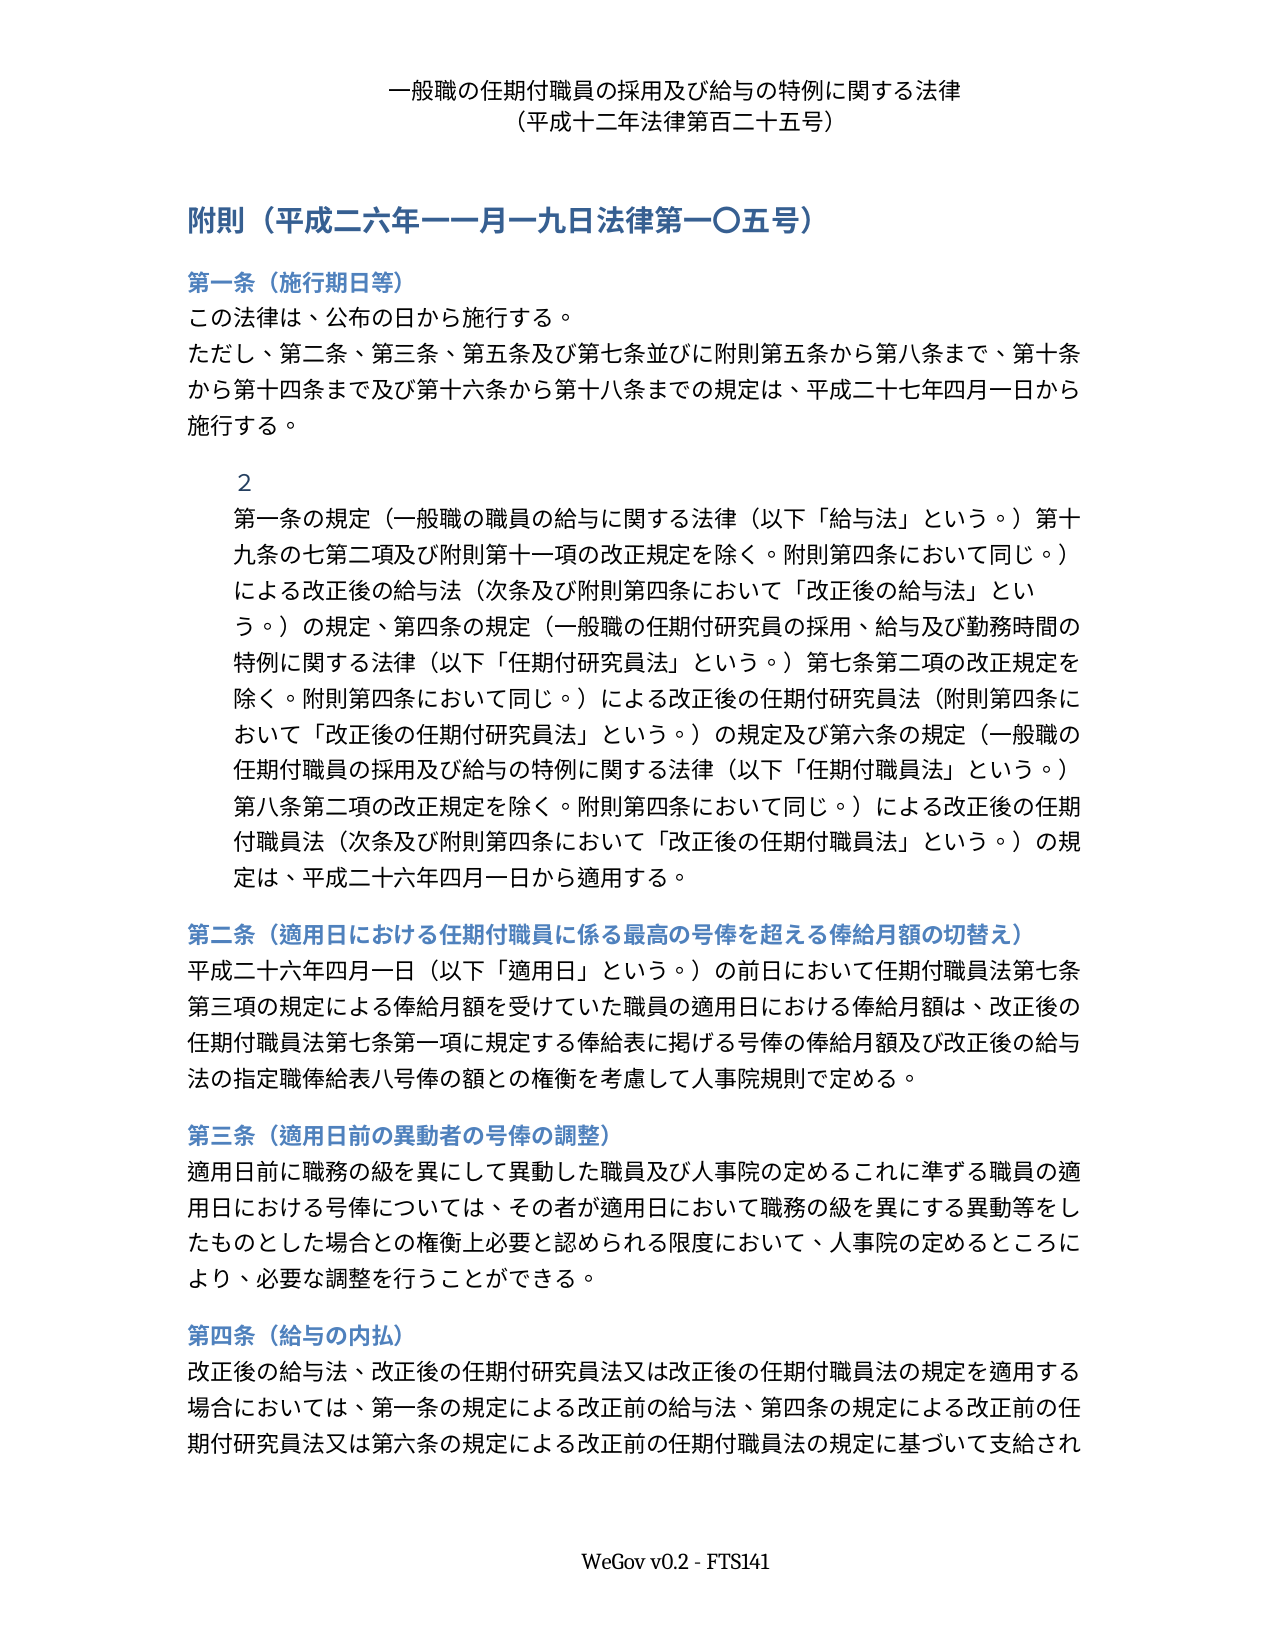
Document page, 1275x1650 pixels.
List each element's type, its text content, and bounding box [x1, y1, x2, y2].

text この法律は、公布の日から施行する。 ただし、第二条、第三条、第五条及び第七条並びに附則第五条から第八条まで、第十条から第十四条まで及び第十六条から第十八条までの規定は、平成二十七年四月一日から施行する。 [187, 302, 1087, 441]
subtitle 第四条（給与の内払） [187, 1320, 1087, 1351]
subtitle 第二条（適用日における任期付職員に係る最高の号俸を超える俸給月額の切替え） [187, 919, 1087, 950]
subtitle 附則（平成二六年一一月一九日法律第一〇五号） [187, 200, 1087, 240]
text 適用日前に職務の級を異にして異動した職員及び人事院の定めるこれに準ずる職員の適用日における号俸については、その者が適用日において職務の級を異にする異動等をしたものとした場合との権衡上必要と認められる限度において、人事院の定めるところにより、必要な調整を行うことができる。 [187, 1156, 1087, 1294]
text 平成二十六年四月一日（以下「適用日」という。）の前日において任期付職員法第七条第三項の規定による俸給月額を受けていた職員の適用日における俸給月額は、改正後の任期付職員法第七条第一項に規定する俸給表に掲げる号俸の俸給月額及び改正後の給与法の指定職俸給表八号俸の額との権衡を考慮して人事院規則で定める。 [187, 955, 1087, 1094]
subtitle 第一条（施行期日等） [187, 266, 1087, 298]
text 第一条の規定（一般職の職員の給与に関する法律（以下「給与法」という。）第十九条の七第二項及び附則第十一項の改正規定を除く。附則第四条において同じ。）による改正後の給与法（次条及び附則第四条において「改正後の給与法」という。）の規定、第四条の規定（一般職の任期付研究員の採用、給与及び勤務時間の特例に関する法律（以下「任期付研究員法」という。）第七条第二項の改正規定を除く。附則第四条において同じ。）による改正後の任期付研究員法（附則第四条において「改正後の任期付研究員法」という。）の規定及び第六条の規定（一般職の任期付職員の採用及び給与の特例に関する法律（以下「任期付職員法」という。）第八条第二項の改正規定を除く。附則第四条において同じ。）による改正後の任期付職員法（次条及び附則第四条において「改正後の任期付職員法」という。）の規定は、平成二十六年四月一日から適用する。 [233, 503, 1087, 893]
subtitle ２ [233, 467, 1087, 498]
subtitle 第三条（適用日前の異動者の号俸の調整） [187, 1119, 1087, 1151]
